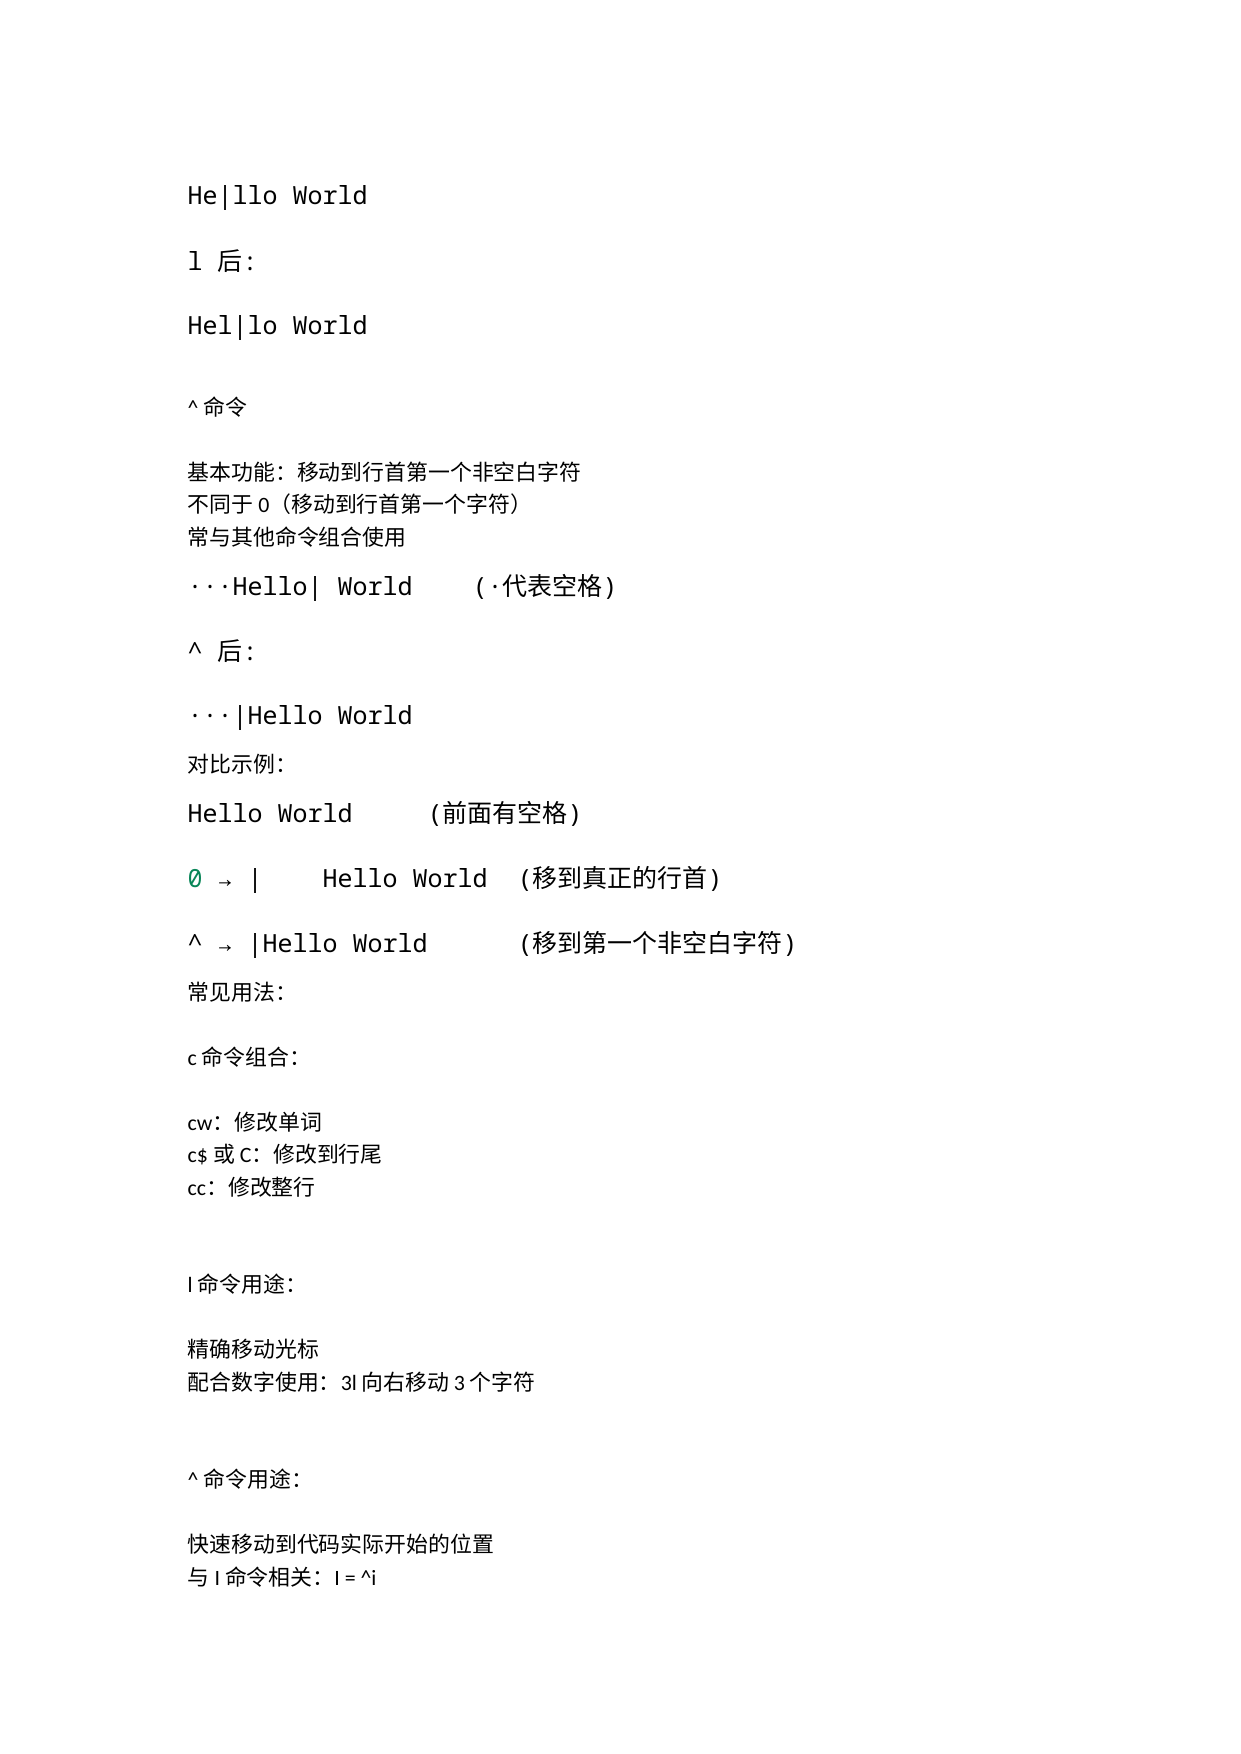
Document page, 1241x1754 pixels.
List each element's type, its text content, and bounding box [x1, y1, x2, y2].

text c$ 或 C：修改到行尾 [187, 1137, 1053, 1169]
text 常与其他命令组合使用 [187, 519, 1053, 552]
text Hello World (前面有空格) [187, 779, 1053, 844]
text 精确移动光标 [187, 1332, 1053, 1364]
text 基本功能：移动到行首第一个非空白字符 [187, 454, 1053, 487]
text 配合数字使用：3l 向右移动3个字符 [187, 1364, 1053, 1397]
text l 后: [187, 227, 1053, 292]
text 0 → | Hello World (移到真正的行首) [187, 844, 1053, 909]
text ^ 命令 [187, 389, 1053, 422]
text ···Hello| World (·代表空格) [187, 552, 1053, 617]
text c 命令组合： [187, 1039, 1053, 1072]
text cc：修改整行 [187, 1169, 1053, 1202]
text Hel|lo World [187, 292, 1053, 357]
text ^ → |Hello World (移到第一个非空白字符) [187, 909, 1053, 974]
text 常见用法： [187, 974, 1053, 1007]
text ^ 后: [187, 617, 1053, 682]
text cw：修改单词 [187, 1104, 1053, 1137]
text 快速移动到代码实际开始的位置 [187, 1527, 1053, 1559]
text ···|Hello World [187, 682, 1053, 747]
text 不同于 0（移动到行首第一个字符） [187, 487, 1053, 519]
text ^ 命令用途： [187, 1462, 1053, 1494]
text He|llo World [187, 162, 1053, 227]
text l 命令用途： [187, 1267, 1053, 1299]
text 与 I 命令相关：I = ^i [187, 1559, 1053, 1592]
text 对比示例： [187, 747, 1053, 779]
